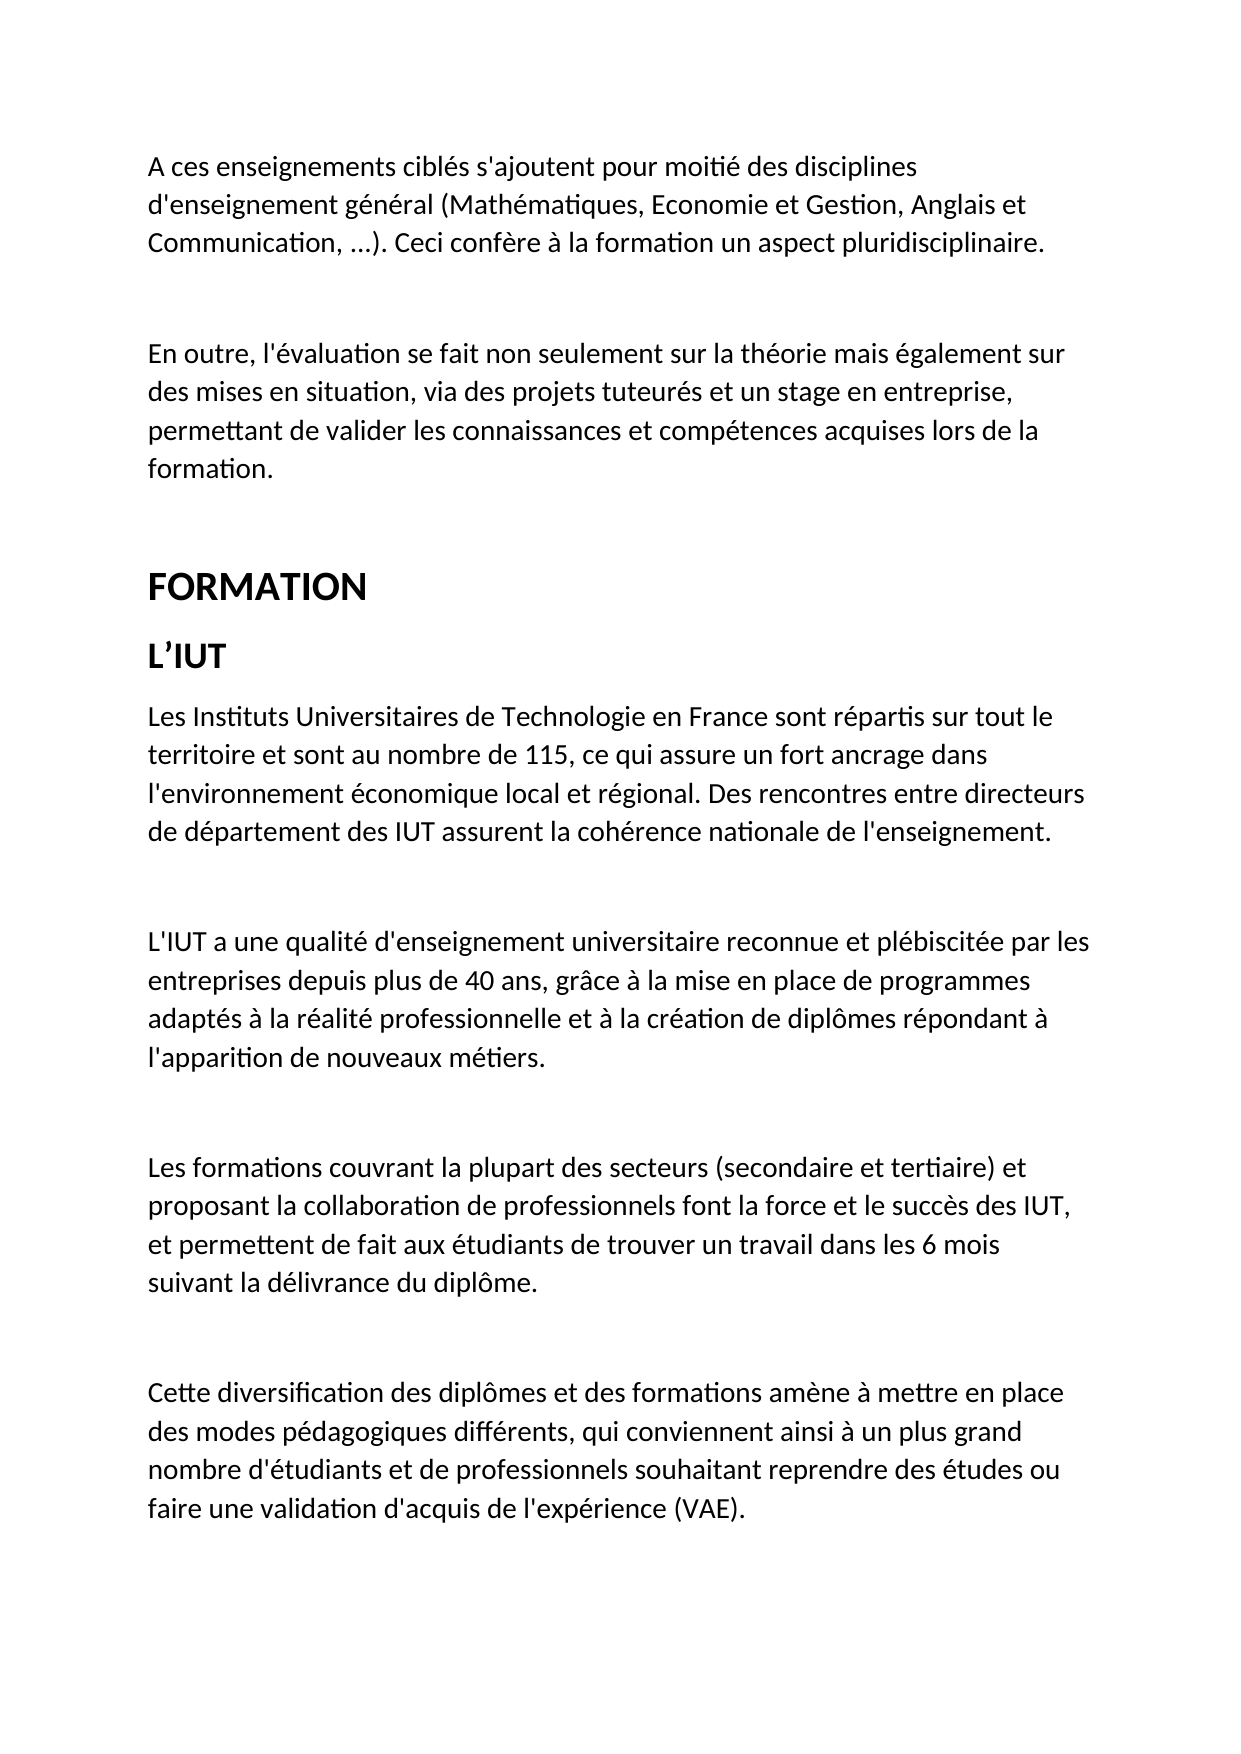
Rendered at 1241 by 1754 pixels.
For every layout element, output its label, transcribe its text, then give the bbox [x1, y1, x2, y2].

text Les Instituts Universitaires de Technologie en France sont répartis sur tout le territoire et sont au nombre de 115, ce qui assure un fort ancrage dans l'environnement économique local et régional. Des rencontres entre directeurs de département des IUT assurent la cohérence nationale de l'enseignement. [148, 698, 1093, 849]
text L'IUT a une qualité d'enseignement universitaire reconnue et plébiscitée par les entreprises depuis plus de 40 ans, grâce à la mise en place de programmes adaptés à la réalité professionnelle et à la création de diplômes répondant à l'apparition de nouveaux métiers. [148, 923, 1093, 1074]
text A ces enseignements ciblés s'ajoutent pour moitié des disciplines d'enseignement général (Mathématiques, Economie et Gestion, Anglais et Communication, ...). Ceci confère à la formation un aspect pluridisciplinaire. [148, 148, 1093, 260]
text Cette diversification des diplômes et des formations amène à mettre en place des modes pédagogiques différents, qui conviennent ainsi à un plus grand nombre d'étudiants et de professionnels souhaitant reprendre des études ou faire une validation d'acquis de l'expérience (VAE). [148, 1374, 1093, 1525]
text En outre, l'évaluation se fait non seulement sur la théorie mais également sur des mises en situation, via des projets tuteurés et un stage en entreprise, permettant de valider les connaissances et compétences acquises lors de la formation. [148, 335, 1093, 486]
text L’IUT [148, 632, 1093, 678]
text Les formations couvrant la plupart des secteurs (secondaire et tertiaire) et proposant la collaboration de professionnels font la force et le succès des IUT, et permettent de fait aux étudiants de trouver un travail dans les 6 mois suivant la délivrance du diplôme. [148, 1149, 1093, 1300]
text FORMATION [148, 560, 1093, 611]
